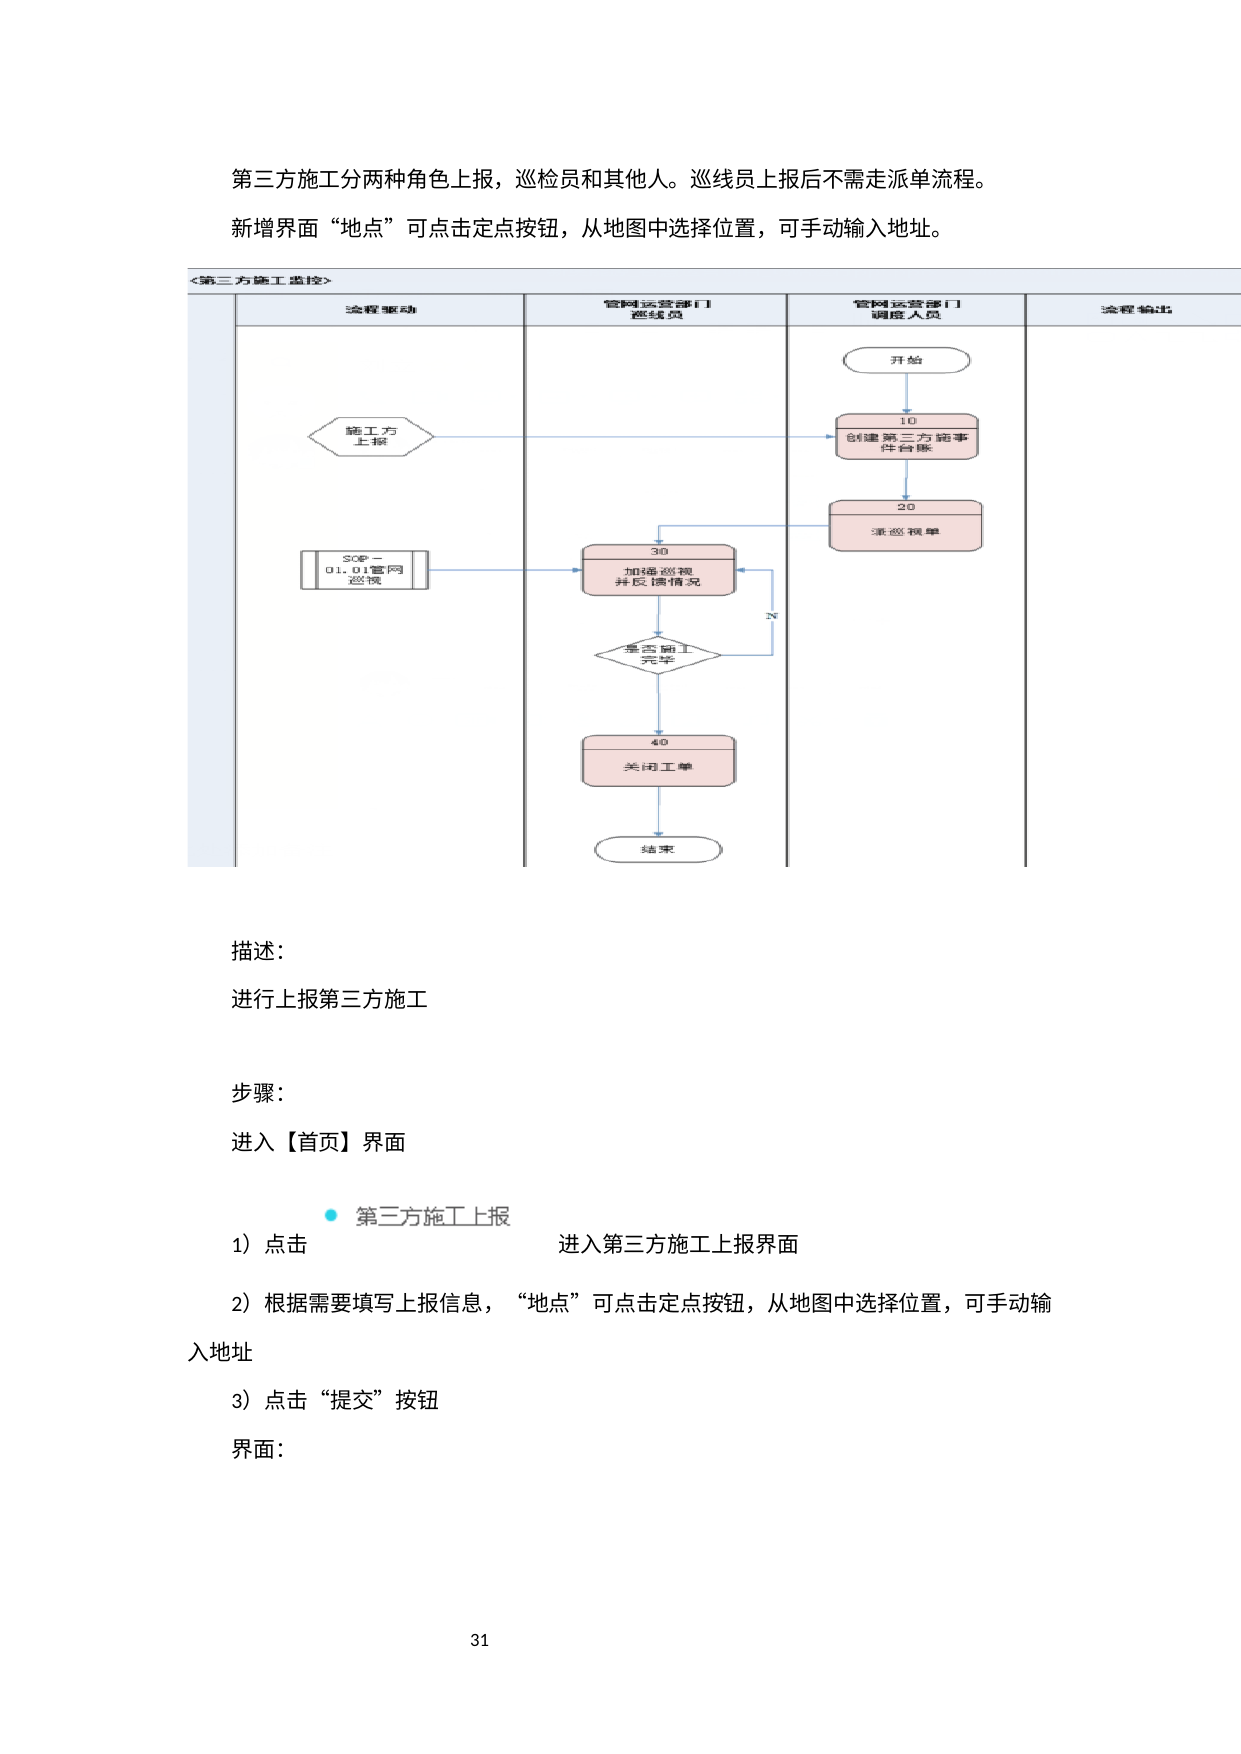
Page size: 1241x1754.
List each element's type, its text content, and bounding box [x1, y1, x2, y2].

text 2）根据需要填写上报信息，“地点”可点击定点按钮，从地图中选择位置，可手动输入地址 [187, 1286, 1053, 1367]
text 步骤： [187, 1076, 1053, 1108]
text 界面： [187, 1431, 1053, 1464]
text 描述： [187, 933, 1053, 966]
picture [308, 1172, 558, 1242]
text 第三方施工分两种角色上报，巡检员和其他人。巡线员上报后不需走派单流程。 [187, 162, 1053, 194]
text 新增界面“地点”可点击定点按钮，从地图中选择位置，可手动输入地址。 [187, 210, 1053, 243]
picture [187, 268, 1241, 867]
text 3）点击“提交”按钮 [187, 1383, 1053, 1416]
text 进入【首页】界面 [187, 1124, 1053, 1157]
text 1）点击进入第三方施工上报界面 [187, 1173, 1053, 1270]
text 进行上报第三方施工 [187, 982, 1053, 1014]
